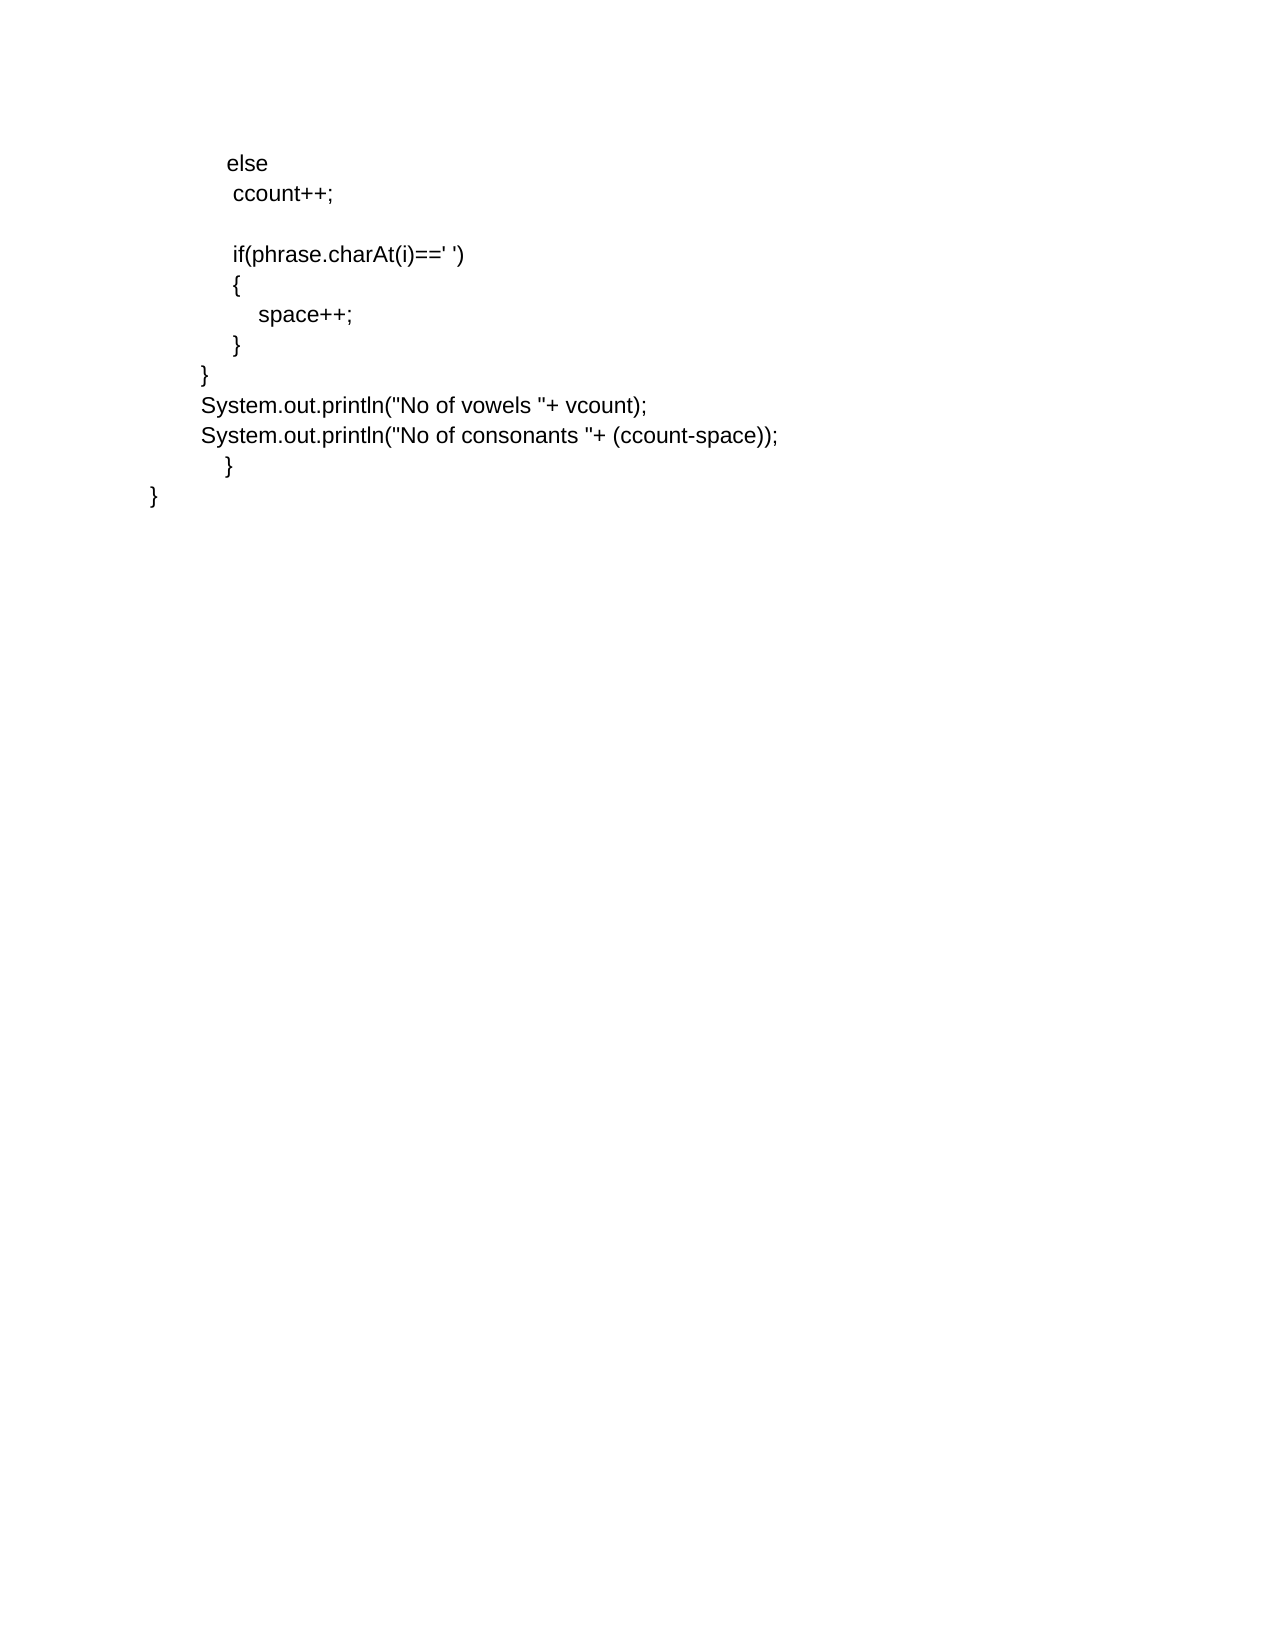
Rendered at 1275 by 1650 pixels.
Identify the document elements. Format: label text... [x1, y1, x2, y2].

text } [150, 482, 1125, 509]
text space++; [150, 301, 1125, 327]
text System.out.println("No of consonants "+ (ccount-space)); [150, 422, 1125, 448]
text } [150, 361, 1125, 388]
text else [150, 150, 1125, 176]
text } [150, 452, 1125, 478]
text if(phrase.charAt(i)==' ') [150, 241, 1125, 267]
text { [150, 271, 1125, 297]
text } [150, 331, 1125, 358]
text ccount++; [150, 180, 1125, 207]
text System.out.println("No of vowels "+ vcount); [150, 392, 1125, 418]
